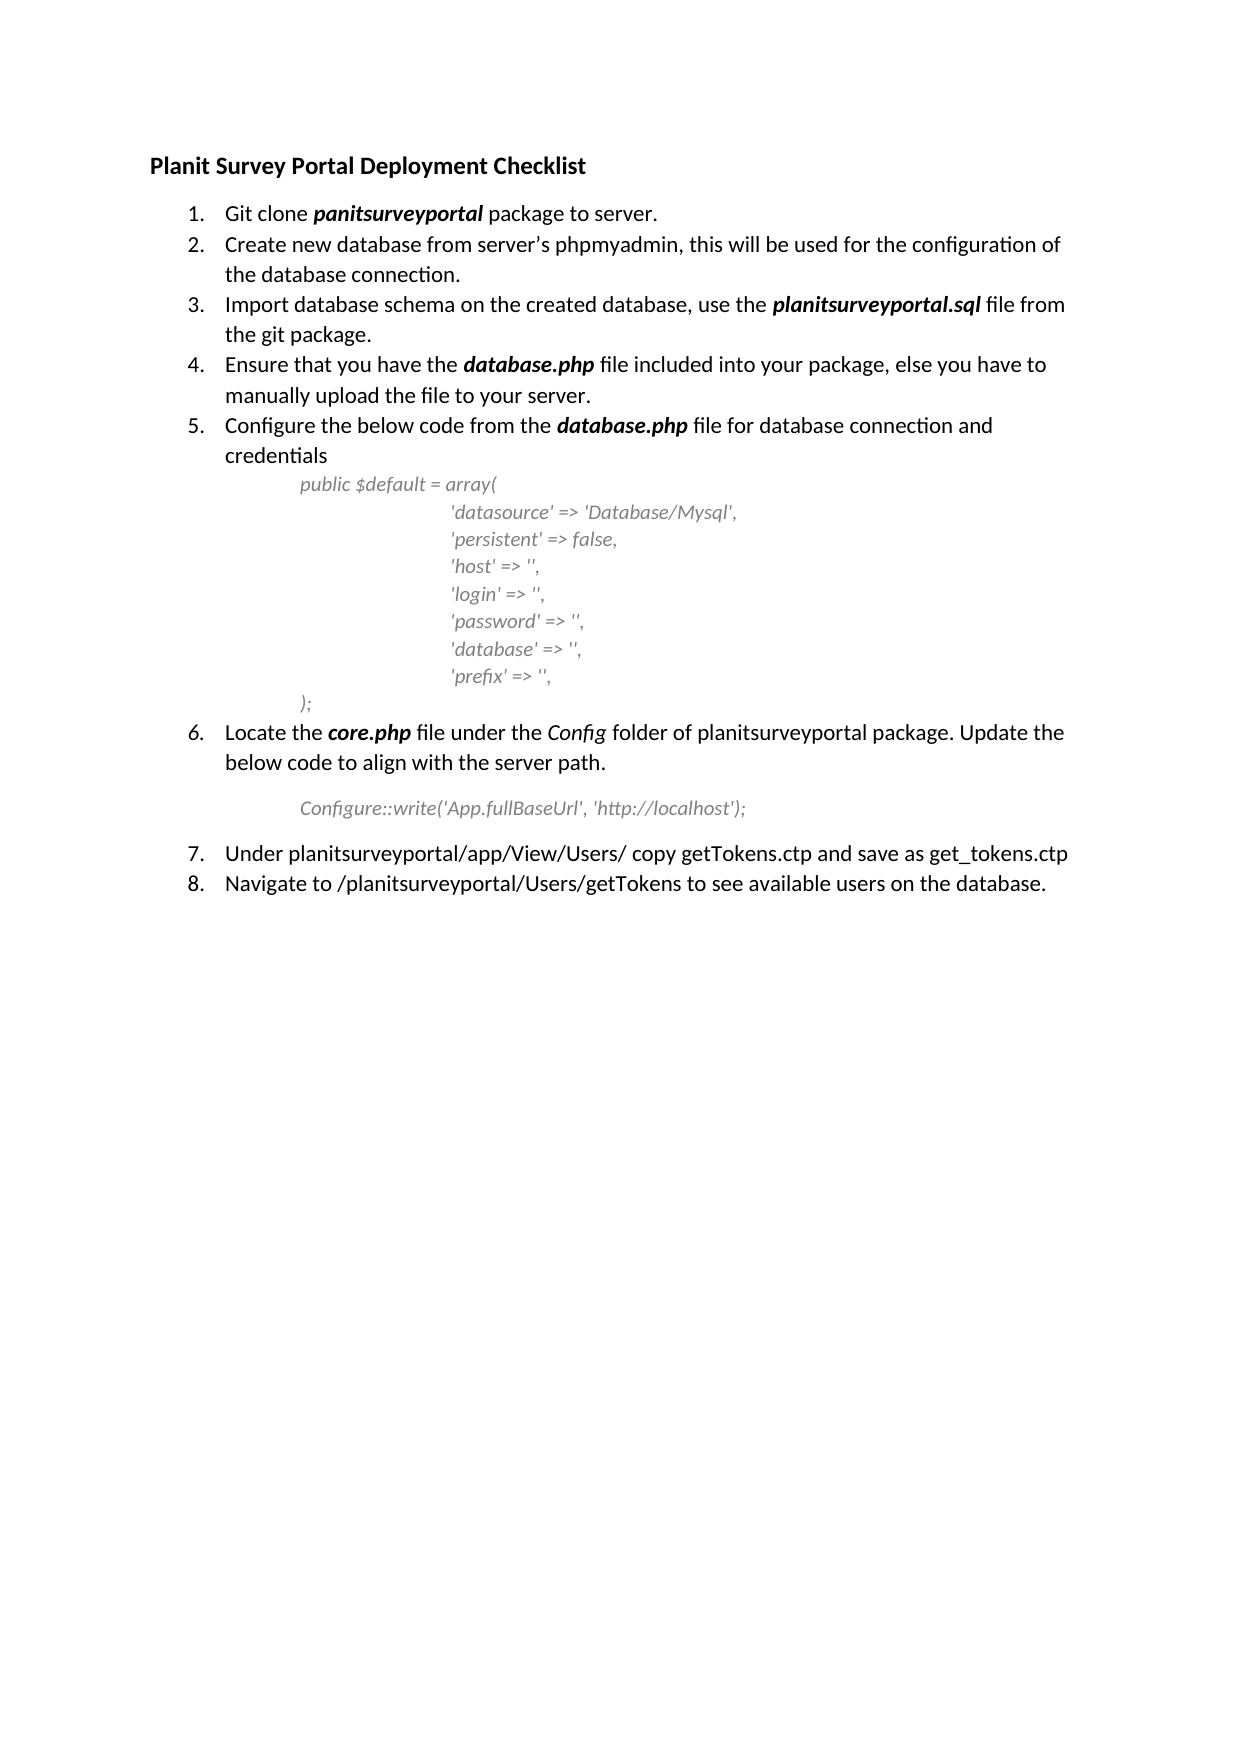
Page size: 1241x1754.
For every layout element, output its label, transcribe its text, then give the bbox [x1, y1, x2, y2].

list 'password' => '', [300, 608, 1090, 634]
list 'persistent' => false, [300, 526, 1090, 552]
list 'host' => '', [300, 554, 1090, 579]
list ); [300, 691, 1090, 716]
list Create new database from server’s phpmyadmin, this will be used for the configuration of the database connection. [187, 230, 1090, 288]
list Import database schema on the created database, use the planitsurveyportal.sql file from the git package. [187, 290, 1090, 348]
list 'database' => '', [300, 636, 1090, 661]
list Ensure that you have the database.php file included into your package, else you have to manually upload the file to your server. [187, 351, 1090, 409]
text Planit Survey Portal Deployment Checklist [150, 150, 1090, 181]
list 'datasource' => 'Database/Mysql', [300, 499, 1090, 524]
list Git clone panitsurveyportal package to server. [187, 199, 1090, 228]
text Configure::write('App.fullBaseUrl', 'http://localhost'); [225, 795, 1090, 821]
list 'login' => '', [300, 581, 1090, 606]
list Navigate to /planitsurveyportal/Users/getTokens to see available users on the database. [187, 869, 1090, 897]
list public $default = array( [300, 471, 1090, 497]
list Under planitsurveyportal/app/View/Users/ copy getTokens.ctp and save as get_tokens.ctp [187, 839, 1090, 867]
list 'prefix' => '', [300, 663, 1090, 689]
list Configure the below code from the database.php file for database connection and credentials [187, 411, 1090, 469]
list Locate the core.php file under the Config folder of planitsurveyportal package. Update the below code to align with the server path. [187, 718, 1090, 776]
